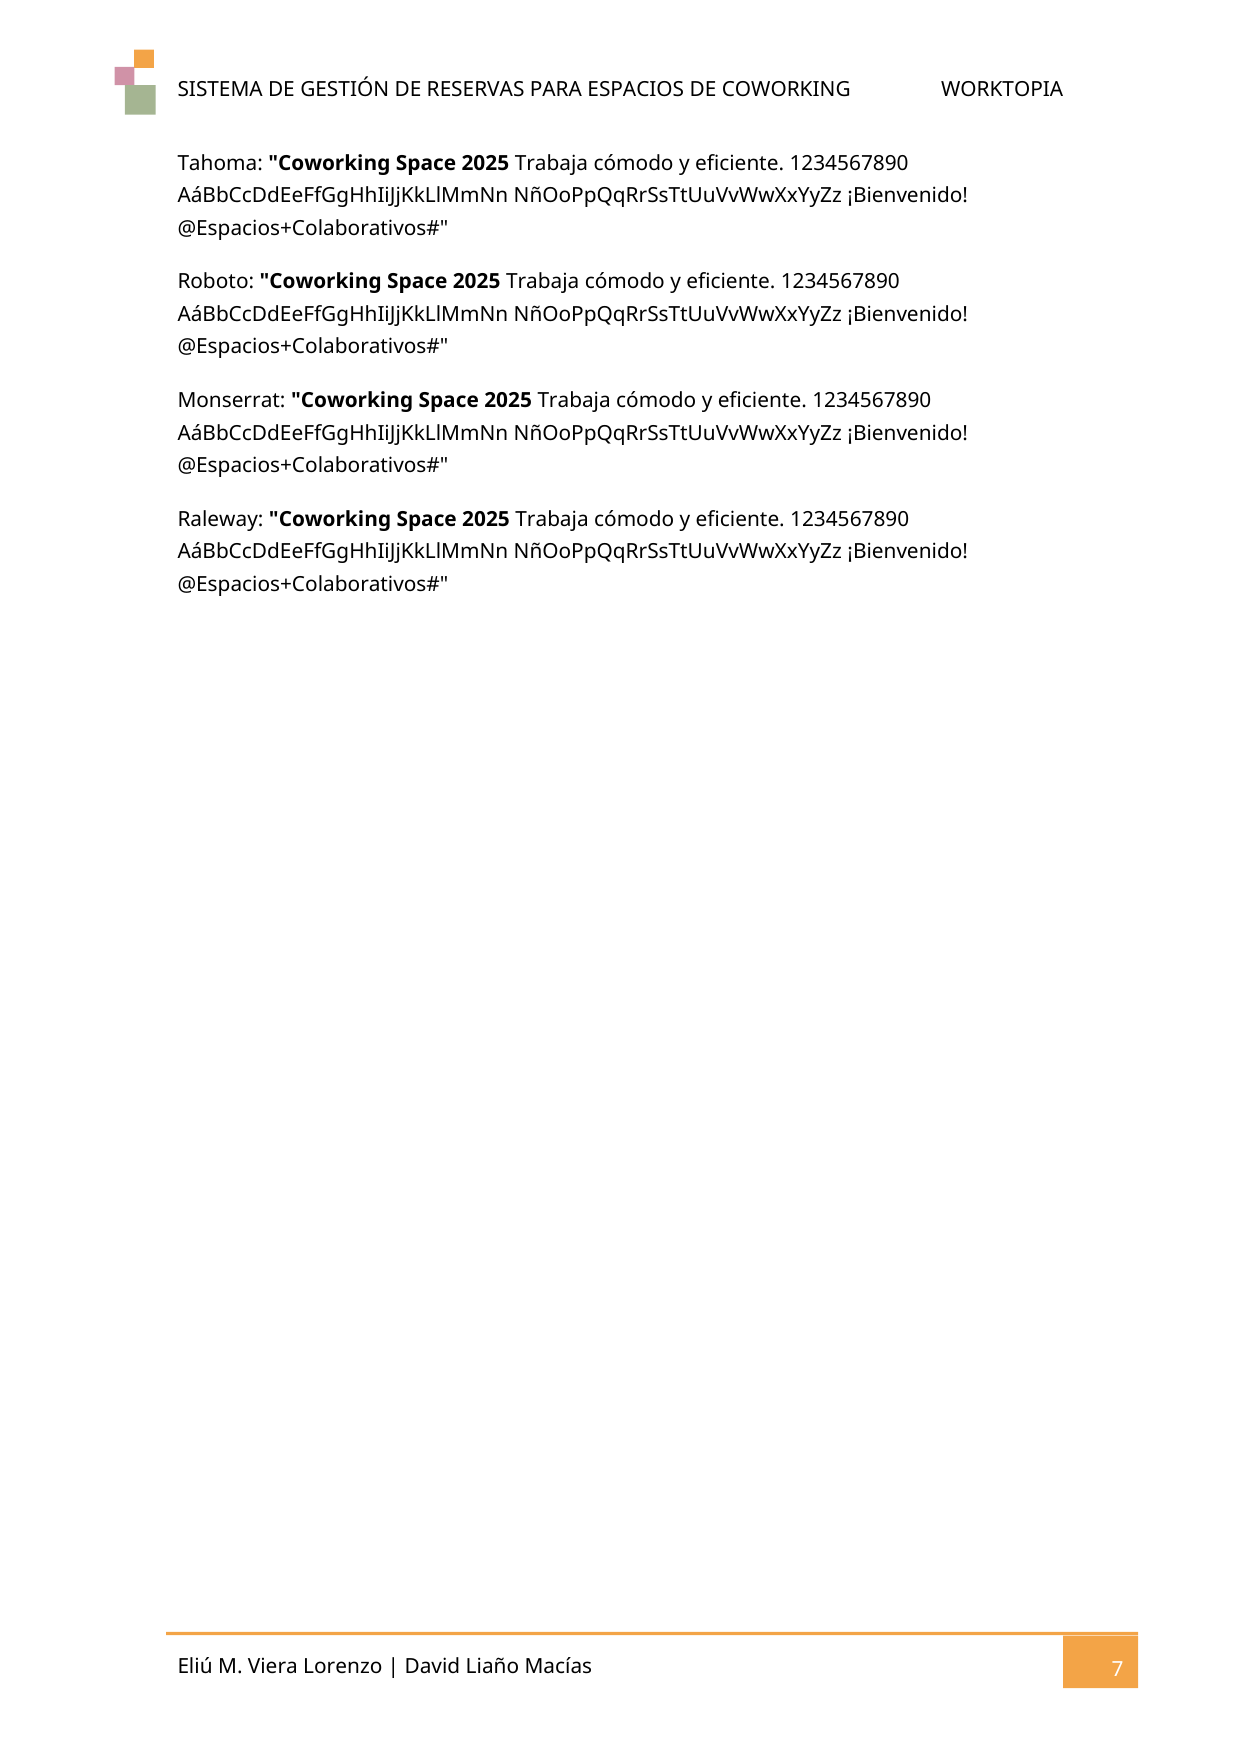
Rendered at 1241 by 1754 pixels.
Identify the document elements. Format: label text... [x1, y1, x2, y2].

text Raleway: "Coworking Space 2025 Trabaja cómodo y eficiente. 1234567890 AáBbCcDdEeFfGgHhIiJjKkLlMmNn NñOoPpQqRrSsTtUuVvWwXxYyZz ¡Bienvenido! @Espacios+Colaborativos#" [177, 504, 1063, 597]
text Monserrat: "Coworking Space 2025 Trabaja cómodo y eficiente. 1234567890 AáBbCcDdEeFfGgHhIiJjKkLlMmNn NñOoPpQqRrSsTtUuVvWwXxYyZz ¡Bienvenido! @Espacios+Colaborativos#" [177, 385, 1063, 479]
text Roboto: "Coworking Space 2025 Trabaja cómodo y eficiente. 1234567890 AáBbCcDdEeFfGgHhIiJjKkLlMmNn NñOoPpQqRrSsTtUuVvWwXxYyZz ¡Bienvenido! @Espacios+Colaborativos#" [177, 266, 1063, 360]
text Tahoma: "Coworking Space 2025 Trabaja cómodo y eficiente. 1234567890 AáBbCcDdEeFfGgHhIiJjKkLlMmNn NñOoPpQqRrSsTtUuVvWwXxYyZz ¡Bienvenido! @Espacios+Colaborativos#" [177, 148, 1063, 241]
